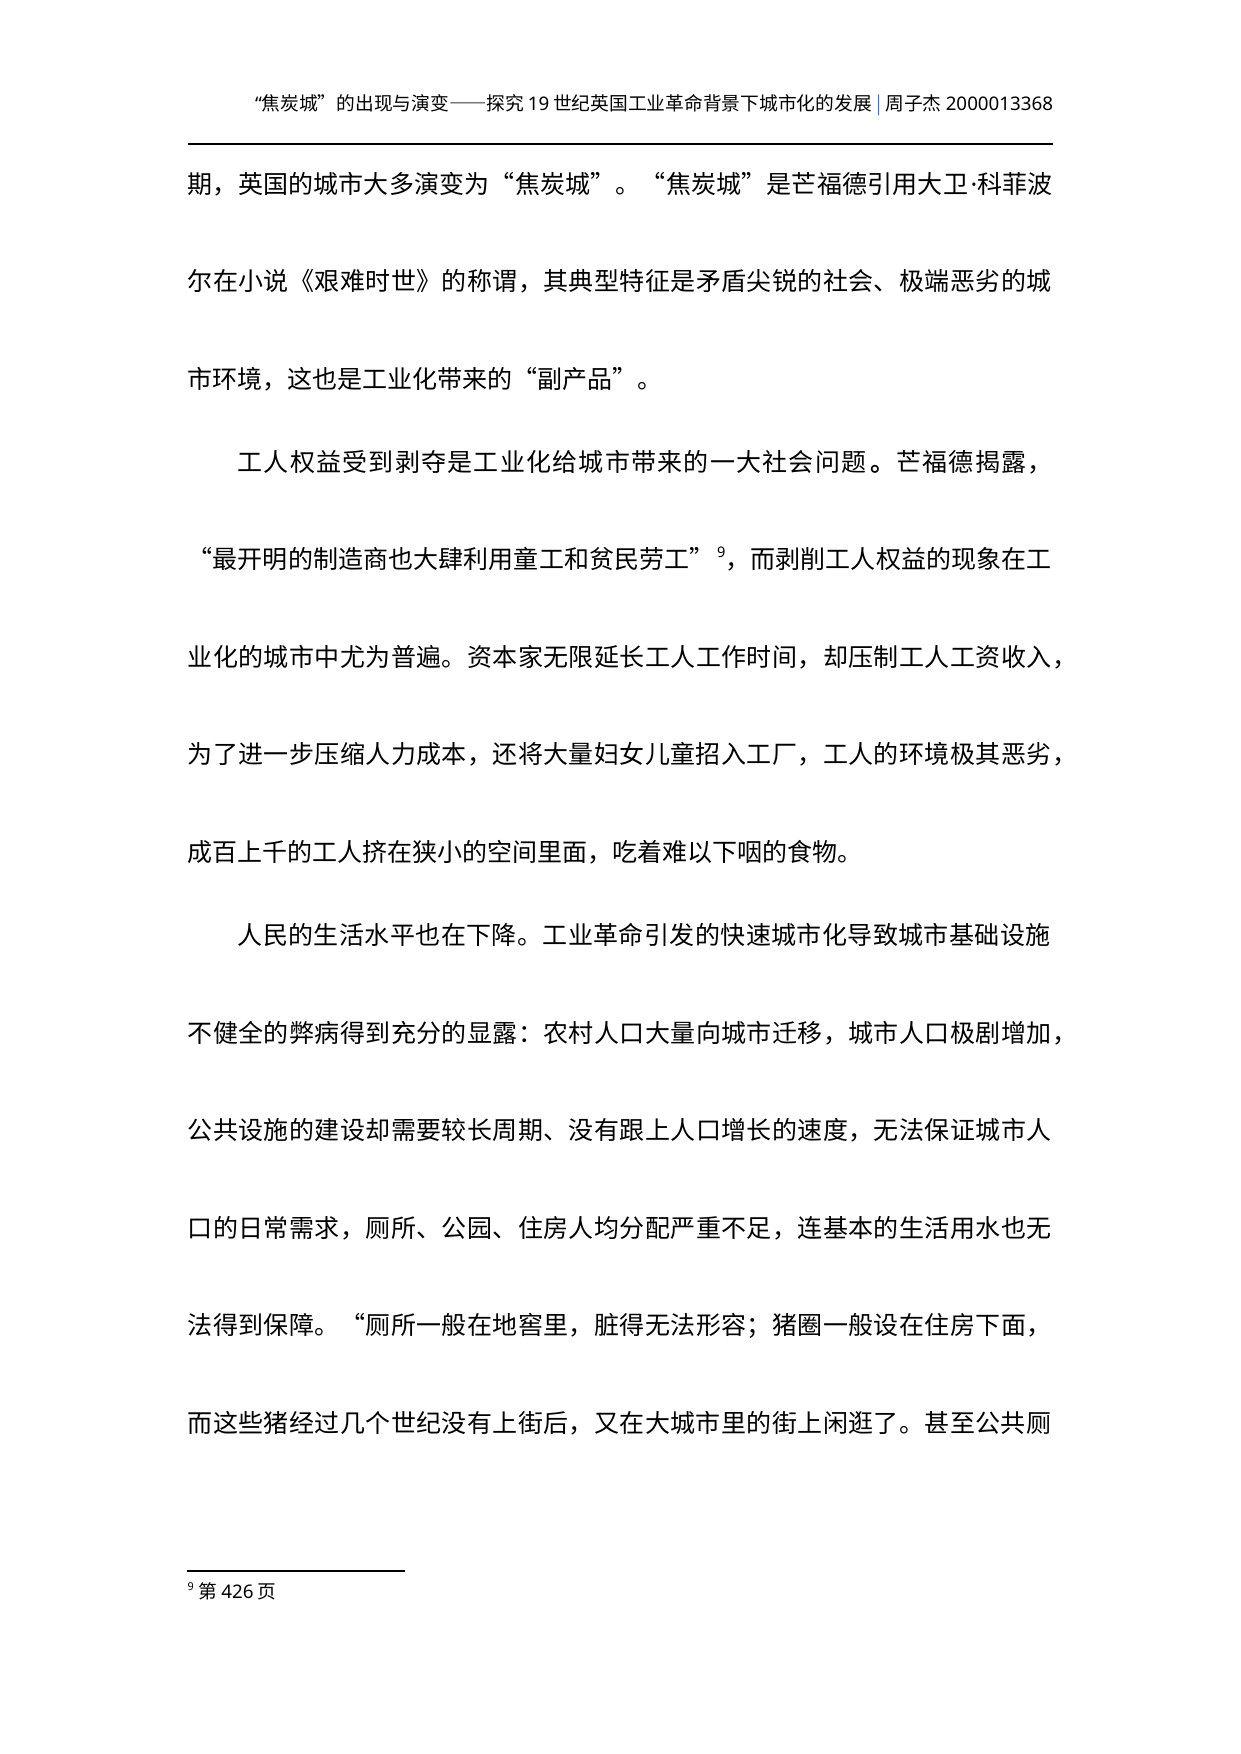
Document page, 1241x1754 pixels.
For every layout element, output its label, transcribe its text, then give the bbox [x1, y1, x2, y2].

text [187, 901, 1053, 1454]
text 工人权益受到剥夺是工业化给城市带来的一大社会问题。芒福德揭露，“最开明的制造商也大肆利用童工和贫民劳工”，而剥削工人权益的现象在工业化的城市中尤为普遍。资本家无限延长工人工作时间，却压制工人工资收入，为了进一步压缩人力成本，还将大量妇女儿童招入工厂，工人的环境极其恶劣，成百上千的工人挤在狭小的空间里面，吃着难以下咽的食物。 [187, 428, 1053, 883]
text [187, 150, 1053, 410]
